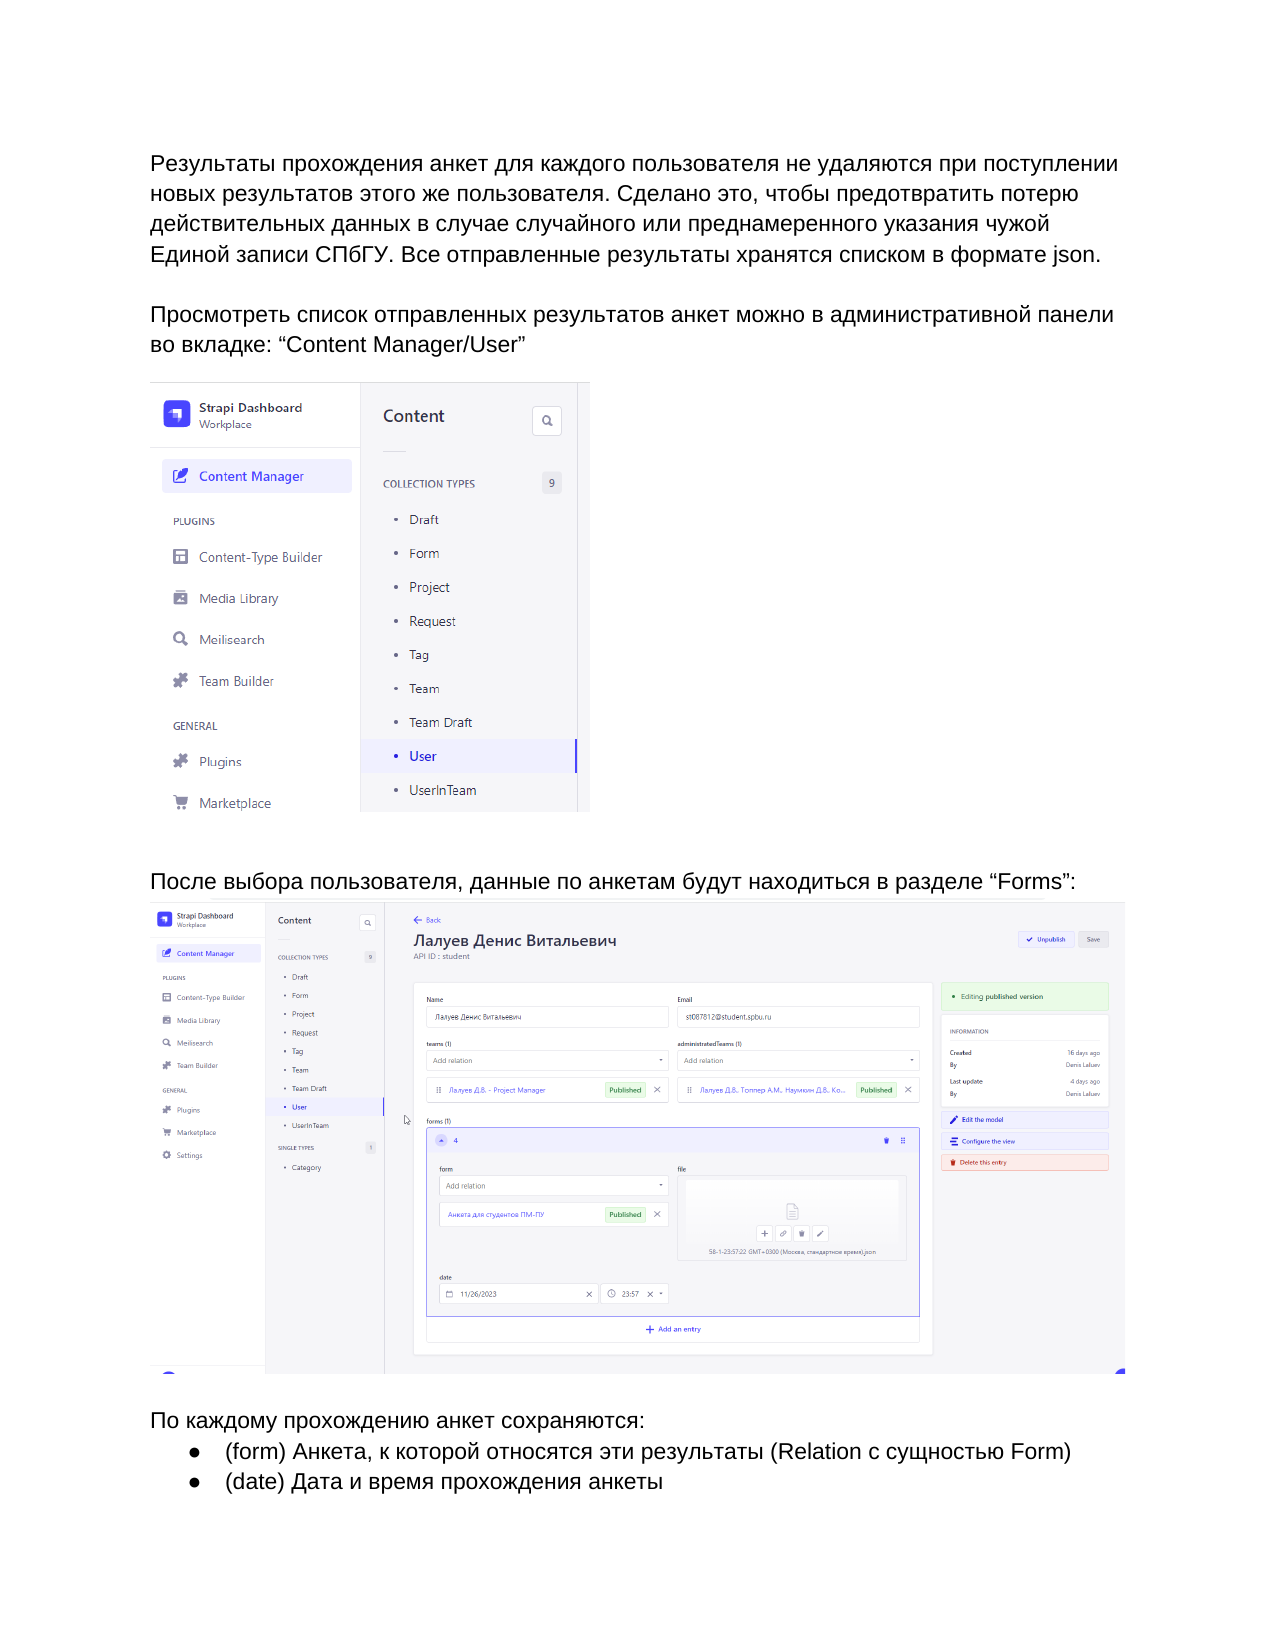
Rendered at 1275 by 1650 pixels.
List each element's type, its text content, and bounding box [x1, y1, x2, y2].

picture [150, 379, 590, 812]
list (form) Анкета, к которой относятся эти результаты (Relation с сущностью Form) [187, 1438, 1125, 1464]
text После выбора пользователя, данные по анкетам будут находиться в разделе “Forms”: [150, 868, 1125, 894]
text Просмотреть список отправленных результатов анкет можно в административной панели во вкладке: “Content Manager/User” [150, 301, 1125, 358]
text По каждому прохождению анкет сохраняются: [150, 1407, 1125, 1434]
list (date) Дата и время прохождения анкеты [187, 1468, 1125, 1494]
text Результаты прохождения анкет для каждого пользователя не удаляются при поступлении новых результатов этого же пользователя. Сделано это, чтобы предотвратить потерю действительных данных в случае случайного или преднамеренного указания чужой Единой записи СПбГУ. Все отправленные результаты хранятся списком в формате json. [150, 150, 1125, 267]
picture [150, 898, 1125, 1374]
